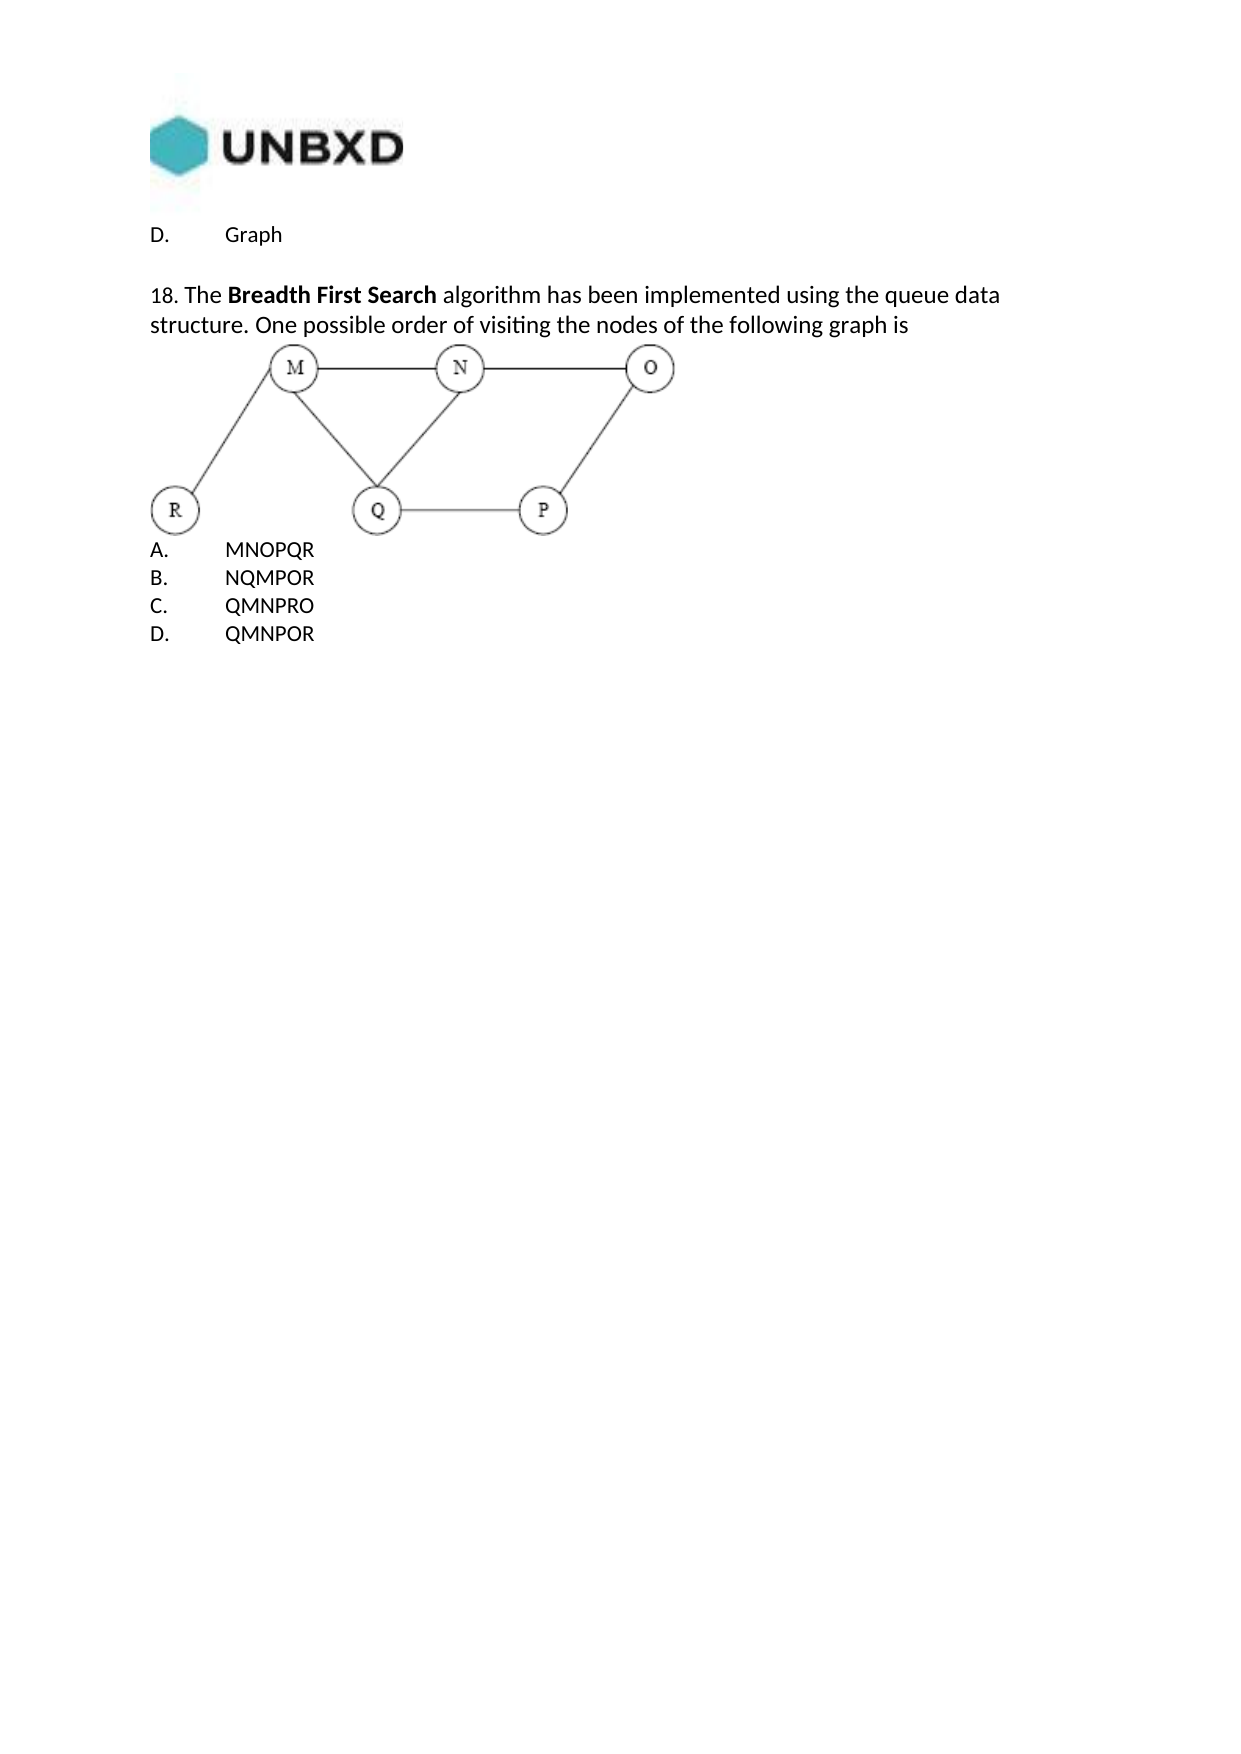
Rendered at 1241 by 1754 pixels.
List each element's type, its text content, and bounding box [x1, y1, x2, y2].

picture [150, 340, 675, 536]
list MNOPQR [150, 536, 1090, 563]
list NQMPOR [150, 563, 1090, 592]
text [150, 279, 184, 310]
picture [150, 73, 404, 221]
list QMNPOR [150, 619, 1090, 648]
list Graph [150, 221, 1090, 249]
list QMNPRO [150, 592, 1090, 619]
text 18. The Breadth First Search algorithm has been implemented using the queue data structure. One possible order of visiting the nodes of the following graph is [915, 279, 1090, 340]
